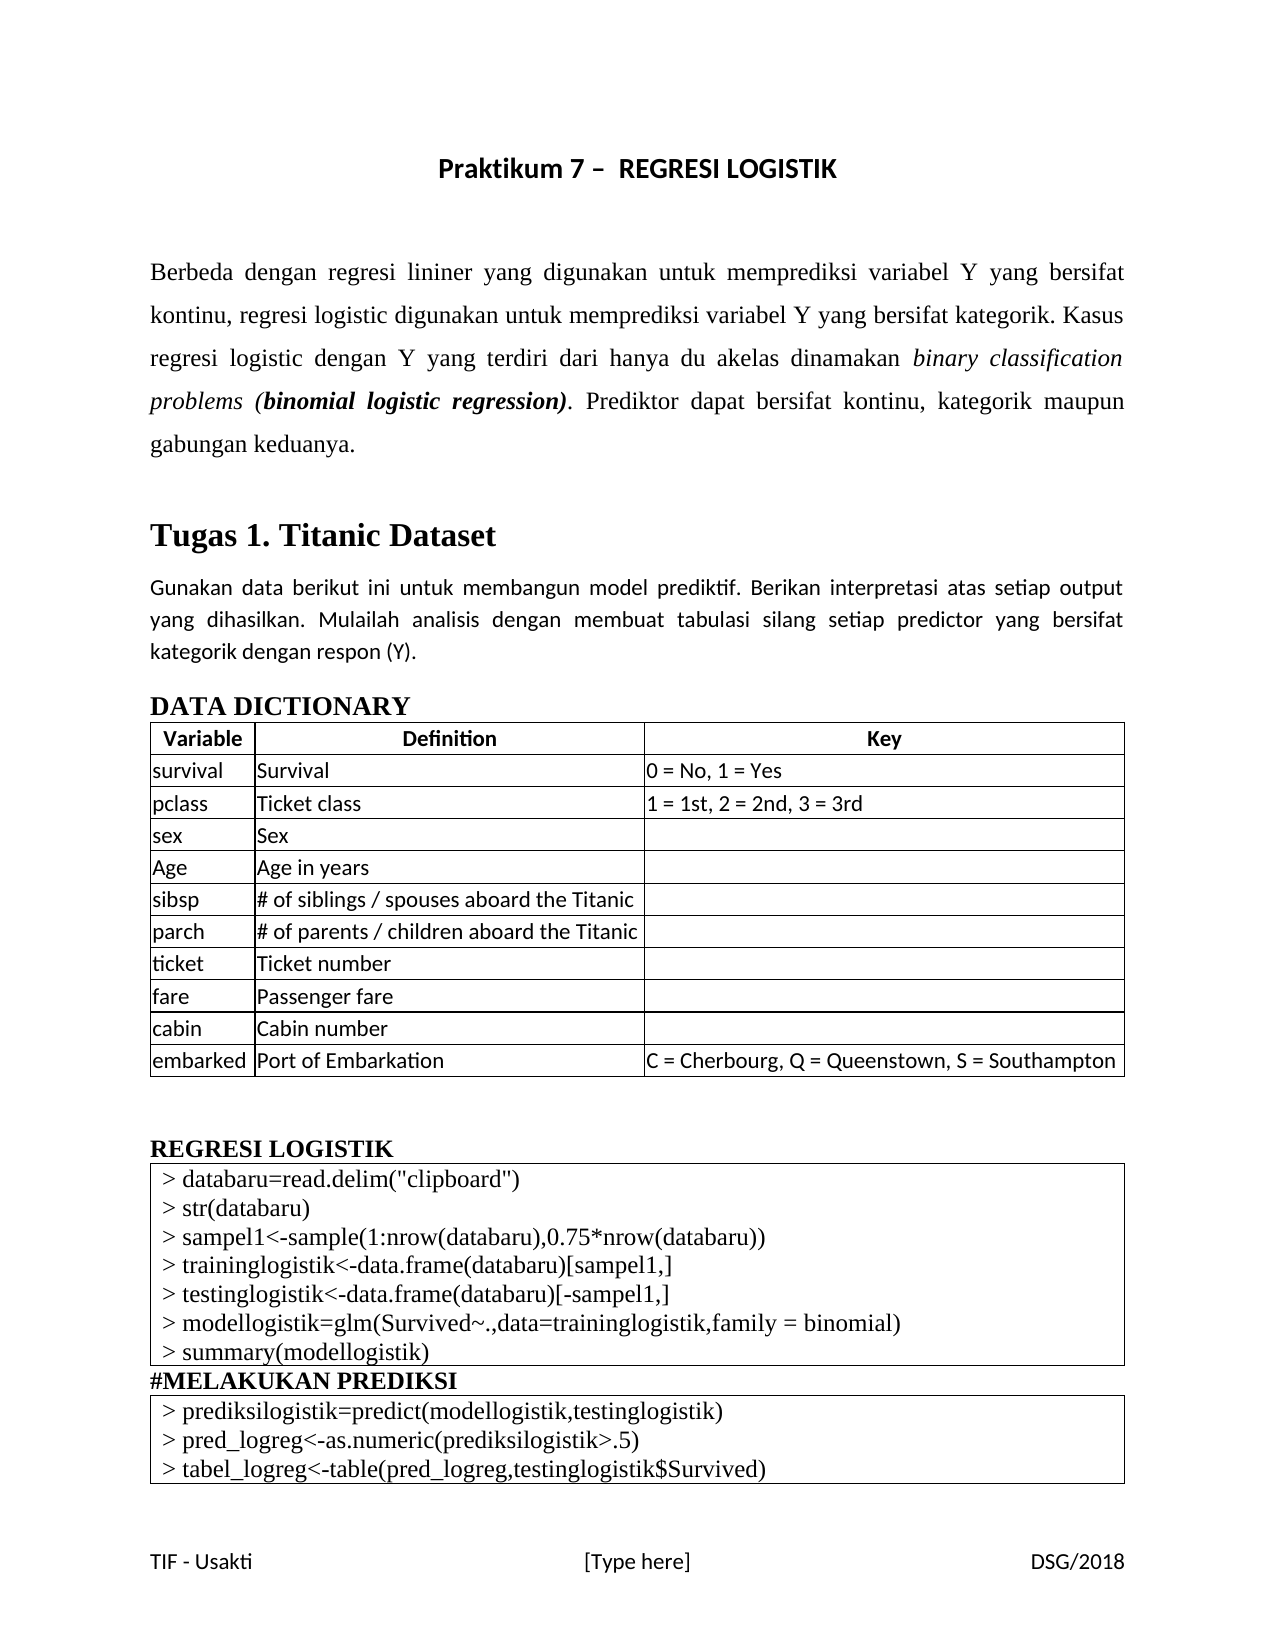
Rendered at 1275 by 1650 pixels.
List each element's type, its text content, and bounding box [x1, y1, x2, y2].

table_cell survival [151, 755, 254, 786]
table_cell [645, 884, 1124, 915]
table_cell [645, 1013, 1124, 1043]
table_header Key [645, 723, 1124, 754]
table_cell pclass [151, 787, 254, 818]
table_cell [645, 980, 1124, 1011]
table_cell fare [151, 980, 254, 1011]
table_cell Ticket number [256, 948, 644, 979]
table_cell # of parents / children aboard the Titanic [256, 916, 644, 947]
text #MELAKUKAN PREDIKSI [150, 1366, 1125, 1395]
table_cell 0 = No, 1 = Yes [645, 755, 1124, 786]
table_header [151, 1396, 1124, 1482]
subtitle Tugas 1. Titanic Dataset [150, 516, 1125, 554]
table_cell Ticket class [256, 787, 644, 818]
table_cell [645, 851, 1124, 883]
table_cell [645, 916, 1124, 947]
table_cell Age [151, 851, 254, 883]
table_header > databaru=read.delim("clipboard") > str(databaru) > sampel1<-sample(1:nrow(databaru),0.75*nrow(databaru)) > traininglogistik<-data.frame(databaru)[sampel1,] > testinglogistik<-data.frame(databaru)[-sampel1,] > modellogistik=glm(Survived~.,data=traininglogistik,family = binomial) > summary(modellogistik) [151, 1164, 1124, 1365]
text Gunakan data berikut ini untuk membangun model prediktif. Berikan interpretasi atas setiap output yang dihasilkan. Mulailah analisis dengan membuat tabulasi silang setiap predictor yang bersifat kategorik dengan respon (Y). [150, 573, 1125, 666]
table_cell 1 = 1st, 2 = 2nd, 3 = 3rd [645, 787, 1124, 818]
table_cell ticket [151, 948, 254, 979]
table_cell sex [151, 819, 254, 850]
table_cell C = Cherbourg, Q = Queenstown, S = Southampton [645, 1045, 1124, 1076]
table_cell sibsp [151, 884, 254, 915]
table_header Variable [151, 723, 254, 754]
table_cell Cabin number [256, 1013, 644, 1043]
table_header Definition [256, 723, 644, 754]
table_cell Age in years [256, 851, 644, 883]
table_cell [645, 948, 1124, 979]
subtitle Data Dictionary [150, 691, 1125, 722]
table_cell cabin [151, 1013, 254, 1043]
table_cell [645, 819, 1124, 850]
table_cell Passenger fare [256, 980, 644, 1011]
text Praktikum 7 – REGRESI LOGISTIK [150, 150, 1125, 186]
table_cell # of siblings / spouses aboard the Titanic [256, 884, 644, 915]
table_cell embarked [151, 1045, 254, 1076]
text Berbeda dengan regresi lininer yang digunakan untuk memprediksi variabel Y yang bersifat kontinu, regresi logistic digunakan untuk memprediksi variabel Y yang bersifat kategorik. Kasus regresi logistic dengan Y yang terdiri dari hanya du akelas dinamakan binary classification problems (binomial logistic regression). Prediktor dapat bersifat kontinu, kategorik maupun gabungan keduanya. [150, 257, 1125, 458]
text REGRESI LOGISTIK [150, 1134, 1125, 1163]
table_cell parch [151, 916, 254, 947]
table_cell Sex [256, 819, 644, 850]
table_cell Port of Embarkation [256, 1045, 644, 1076]
table_cell Survival [256, 755, 644, 786]
